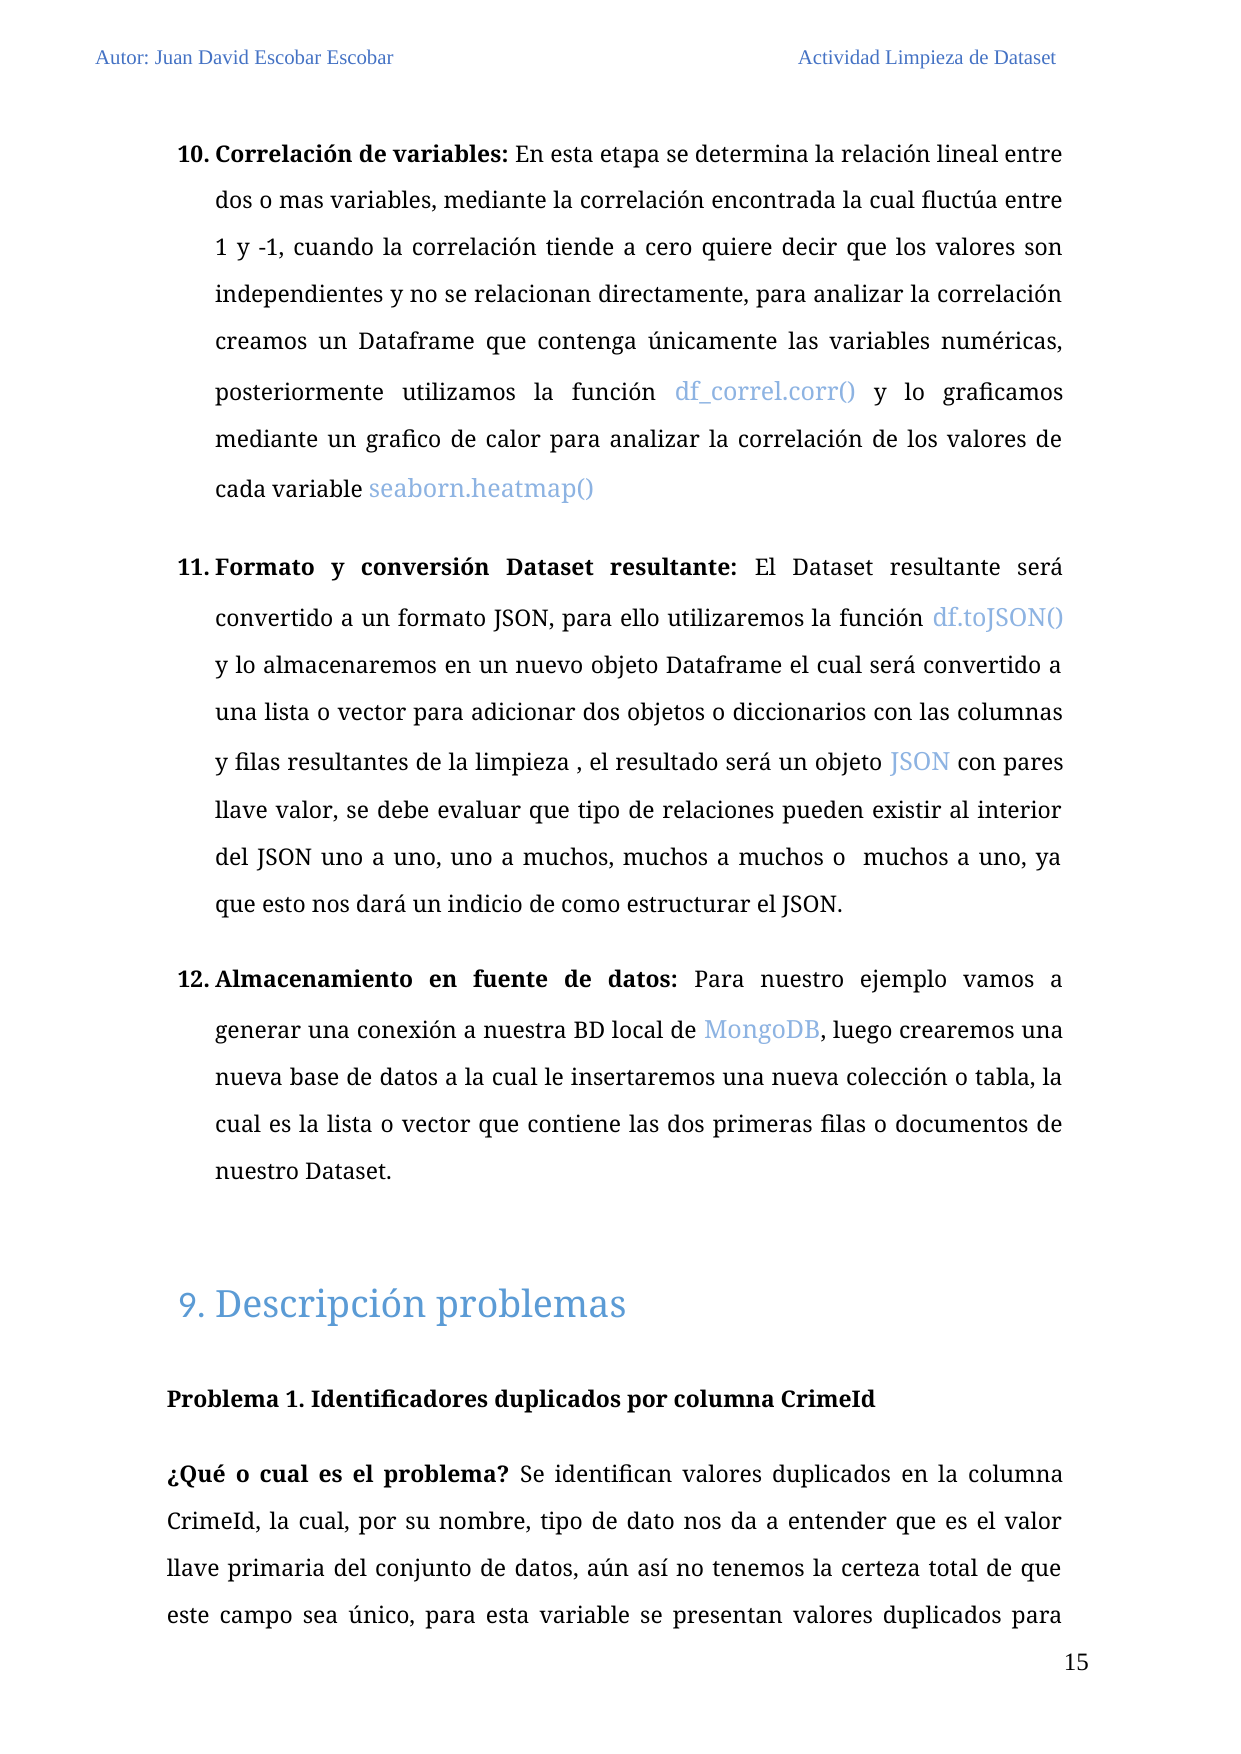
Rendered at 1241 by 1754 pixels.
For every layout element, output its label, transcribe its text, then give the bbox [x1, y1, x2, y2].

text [167, 1458, 1064, 1630]
list Almacenamiento en fuente de datos: Para nuestro ejemplo vamos a generar una conexión a nuestra BD local de MongoDB, luego crearemos una nueva base de datos a la cual le insertaremos una nueva colección o tabla, la cual es la lista o vector que contiene las dos primeras filas o documentos de nuestro Dataset. [177, 963, 1064, 1186]
list Formato y conversión Dataset resultante: El Dataset resultante será convertido a un formato JSON, para ello utilizaremos la función df.toJSON() y lo almacenaremos en un nuevo objeto Dataframe el cual será convertido a una lista o vector para adicionar dos objetos o diccionarios con las columnas y filas resultantes de la limpieza , el resultado será un objeto JSON con pares llave valor, se debe evaluar que tipo de relaciones pueden existir al interior del JSON uno a uno, uno a muchos, muchos a muchos o muchos a uno, ya que esto nos dará un indicio de como estructurar el JSON. [177, 551, 1064, 919]
list Correlación de variables: En esta etapa se determina la relación lineal entre dos o mas variables, mediante la correlación encontrada la cual fluctúa entre 1 y -1, cuando la correlación tiende a cero quiere decir que los valores son independientes y no se relacionan directamente, para analizar la correlación creamos un Dataframe que contenga únicamente las variables numéricas, posteriormente utilizamos la función df_correl.corr() y lo graficamos mediante un grafico de calor para analizar la correlación de los valores de cada variable seaborn.heatmap() [177, 137, 1064, 505]
subtitle Descripción problemas [177, 1278, 1076, 1329]
text Problema 1. Identificadores duplicados por columna CrimeId [167, 1383, 1064, 1414]
